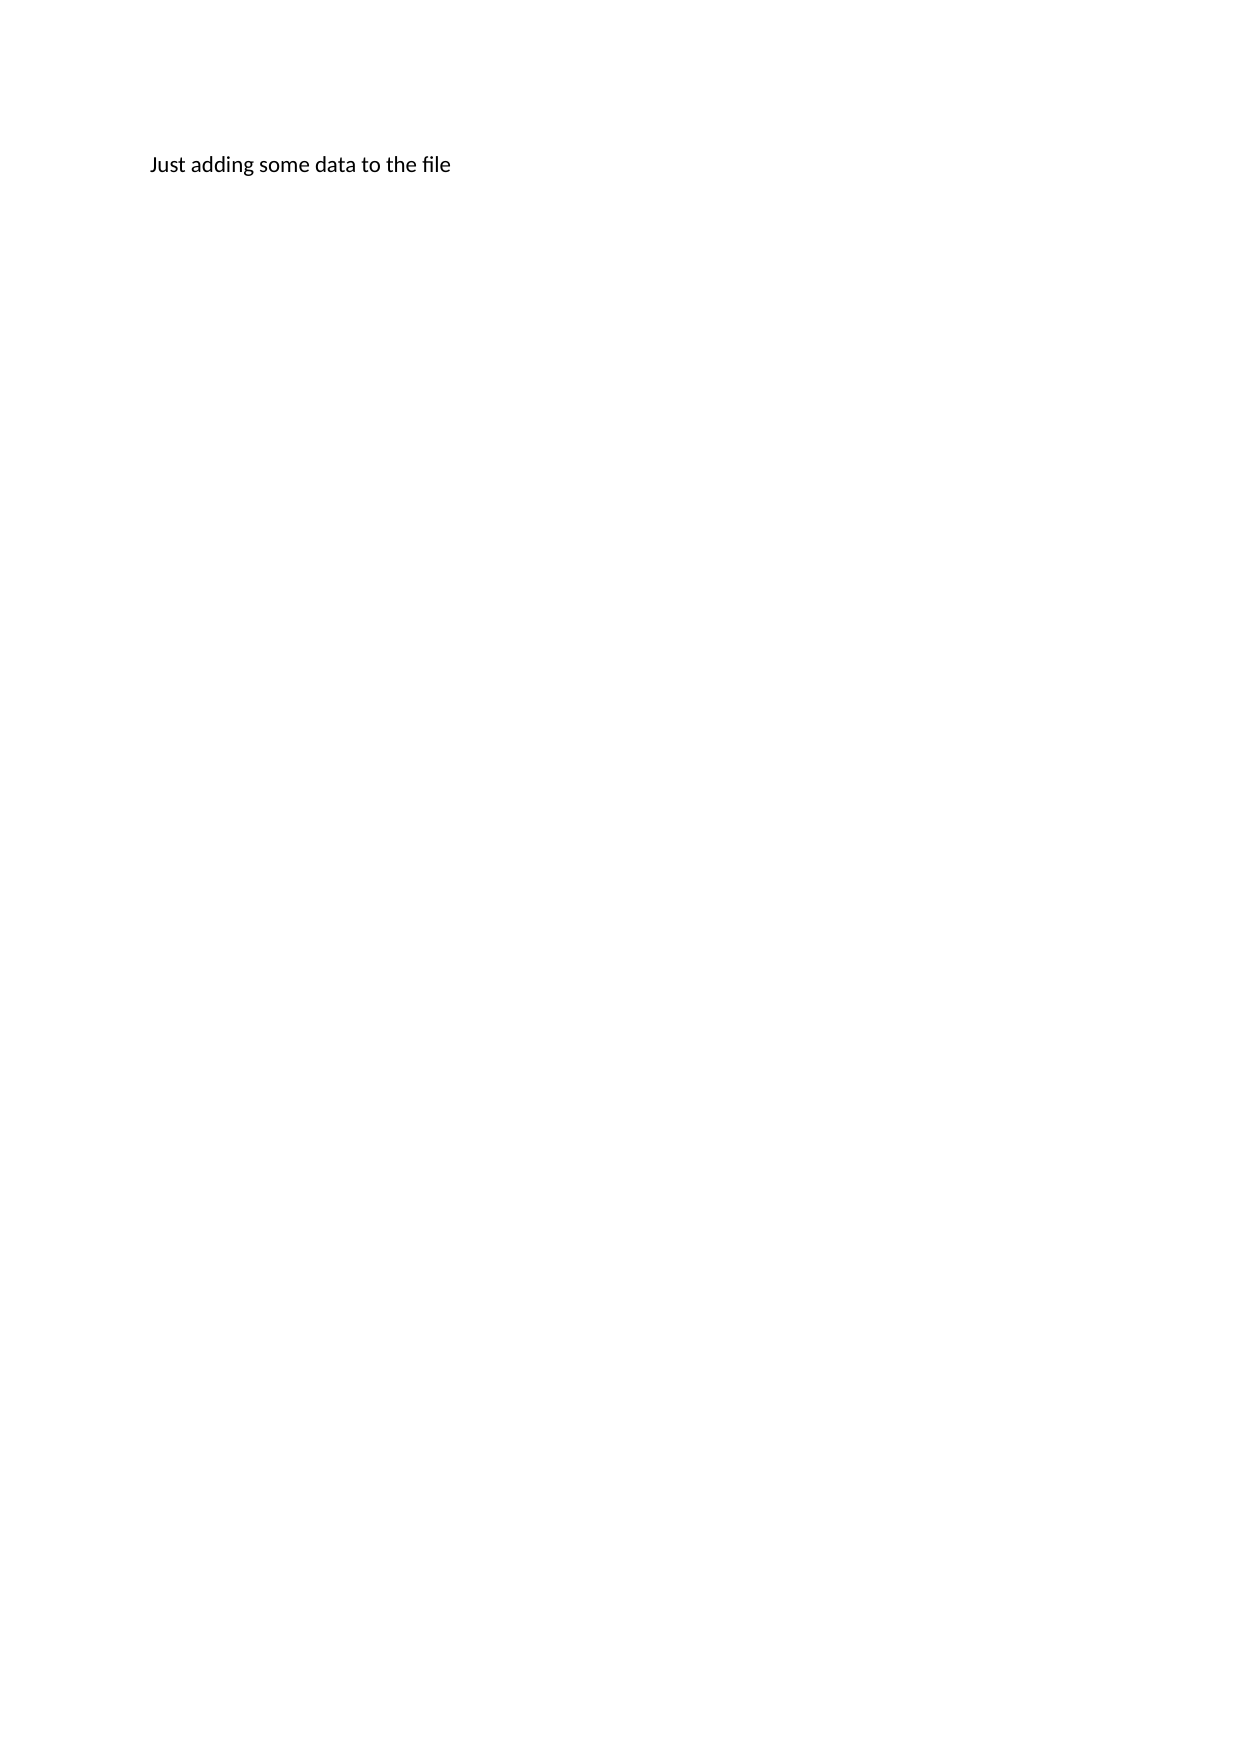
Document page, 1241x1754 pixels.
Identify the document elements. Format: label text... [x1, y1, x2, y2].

text Just adding some data to the file [150, 150, 1090, 178]
